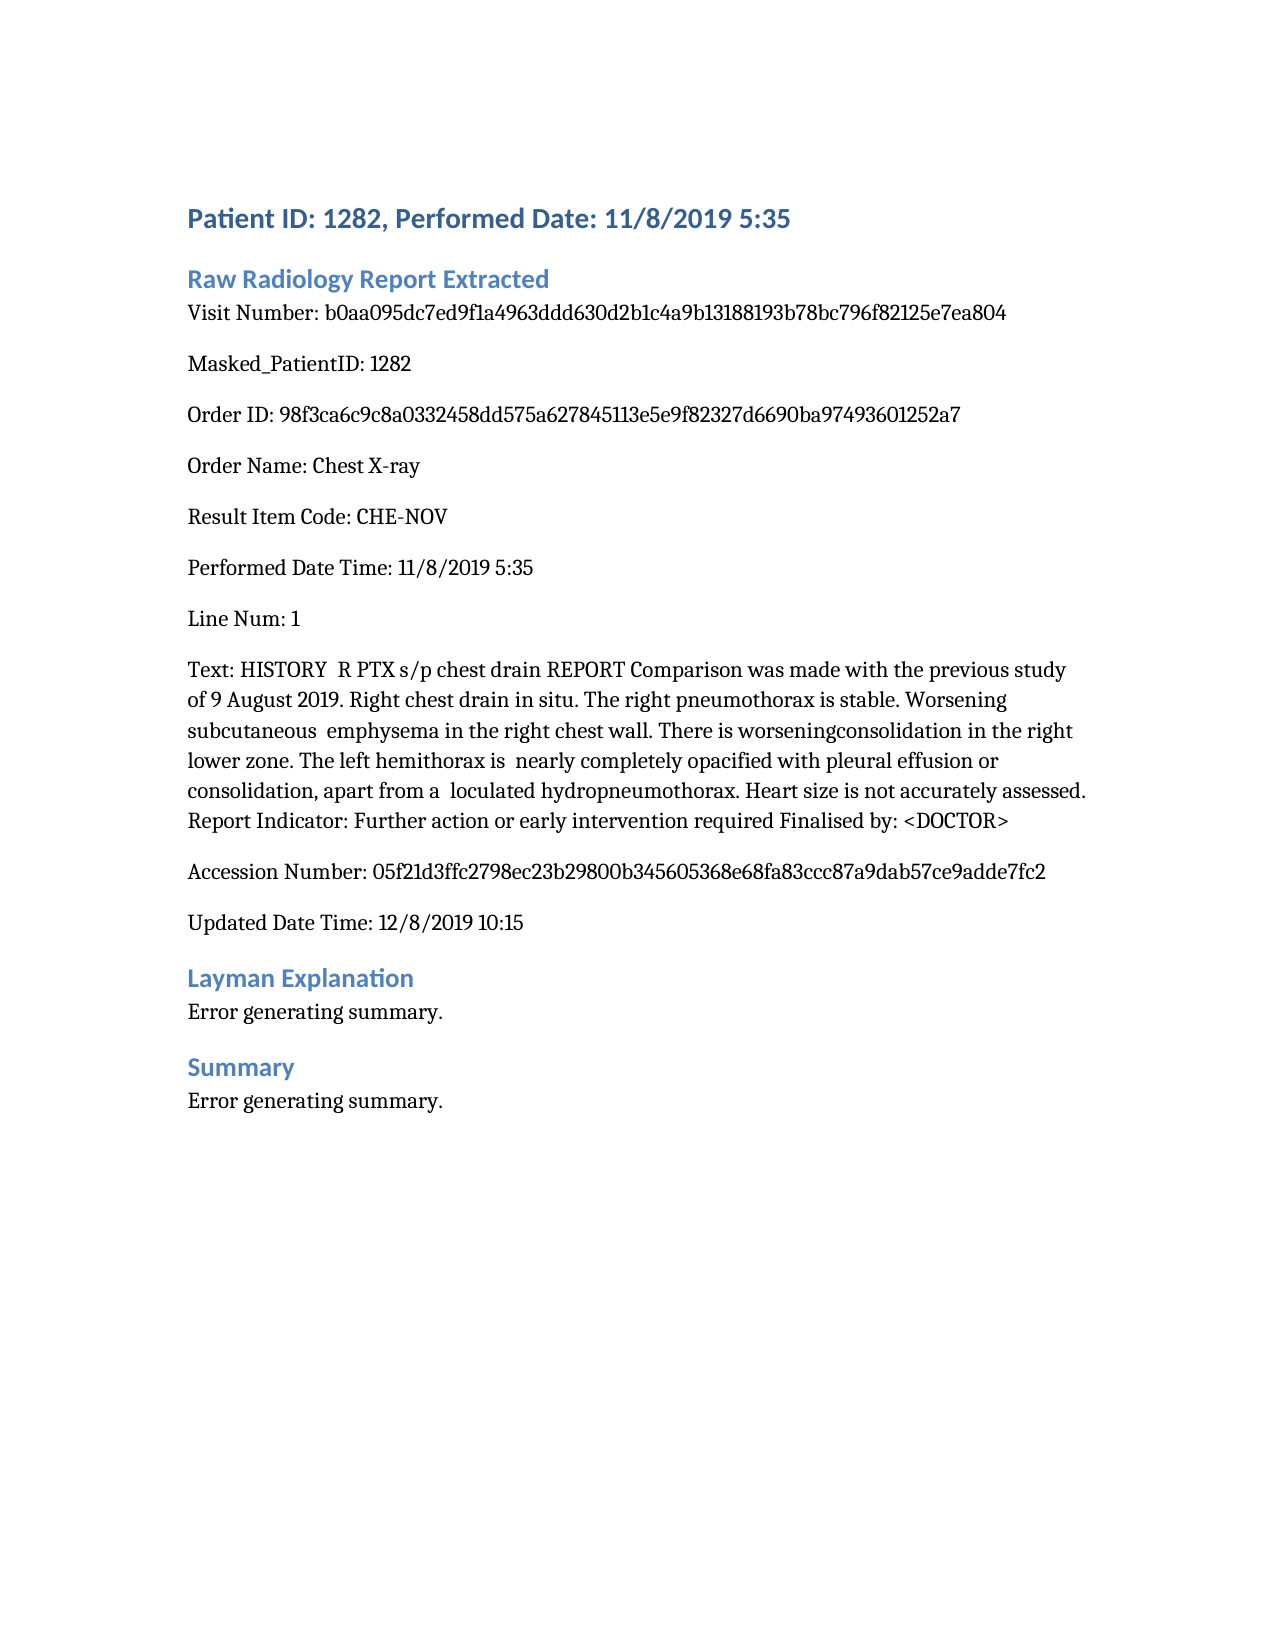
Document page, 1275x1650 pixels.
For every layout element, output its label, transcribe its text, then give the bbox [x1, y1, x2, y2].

text Error generating summary. [187, 999, 1087, 1025]
text Line Num: 1 [187, 606, 1087, 632]
text Order Name: Chest X-ray [187, 453, 1087, 479]
text Error generating summary. [187, 1088, 1087, 1114]
subtitle Patient ID: 1282, Performed Date: 11/8/2019 5:35 [187, 200, 1087, 236]
text Performed Date Time: 11/8/2019 5:35 [187, 555, 1087, 581]
text Order ID: 98f3ca6c9c8a0332458dd575a627845113e5e9f82327d6690ba97493601252a7 [187, 402, 1087, 428]
text Masked_PatientID: 1282 [187, 351, 1087, 377]
subtitle Raw Radiology Report Extracted [187, 262, 1087, 295]
text Text: HISTORY R PTX s/p chest drain REPORT Comparison was made with the previous study of 9 August 2019. Right chest drain in situ. The right pneumothorax is stable. Worsening subcutaneous emphysema in the right chest wall. There is worseningconsolidation in the right lower zone. The left hemithorax is nearly completely opacified with pleural effusion or consolidation, apart from a loculated hydropneumothorax. Heart size is not accurately assessed. Report Indicator: Further action or early intervention required Finalised by: <DOCTOR> [187, 657, 1087, 834]
text Result Item Code: CHE-NOV [187, 504, 1087, 530]
text Accession Number: 05f21d3ffc2798ec23b29800b345605368e68fa83ccc87a9dab57ce9adde7fc2 [187, 859, 1087, 885]
subtitle Summary [187, 1050, 1087, 1083]
text Updated Date Time: 12/8/2019 10:15 [187, 910, 1087, 936]
text Visit Number: b0aa095dc7ed9f1a4963ddd630d2b1c4a9b13188193b78bc796f82125e7ea804 [187, 300, 1087, 326]
subtitle Layman Explanation [187, 961, 1087, 994]
